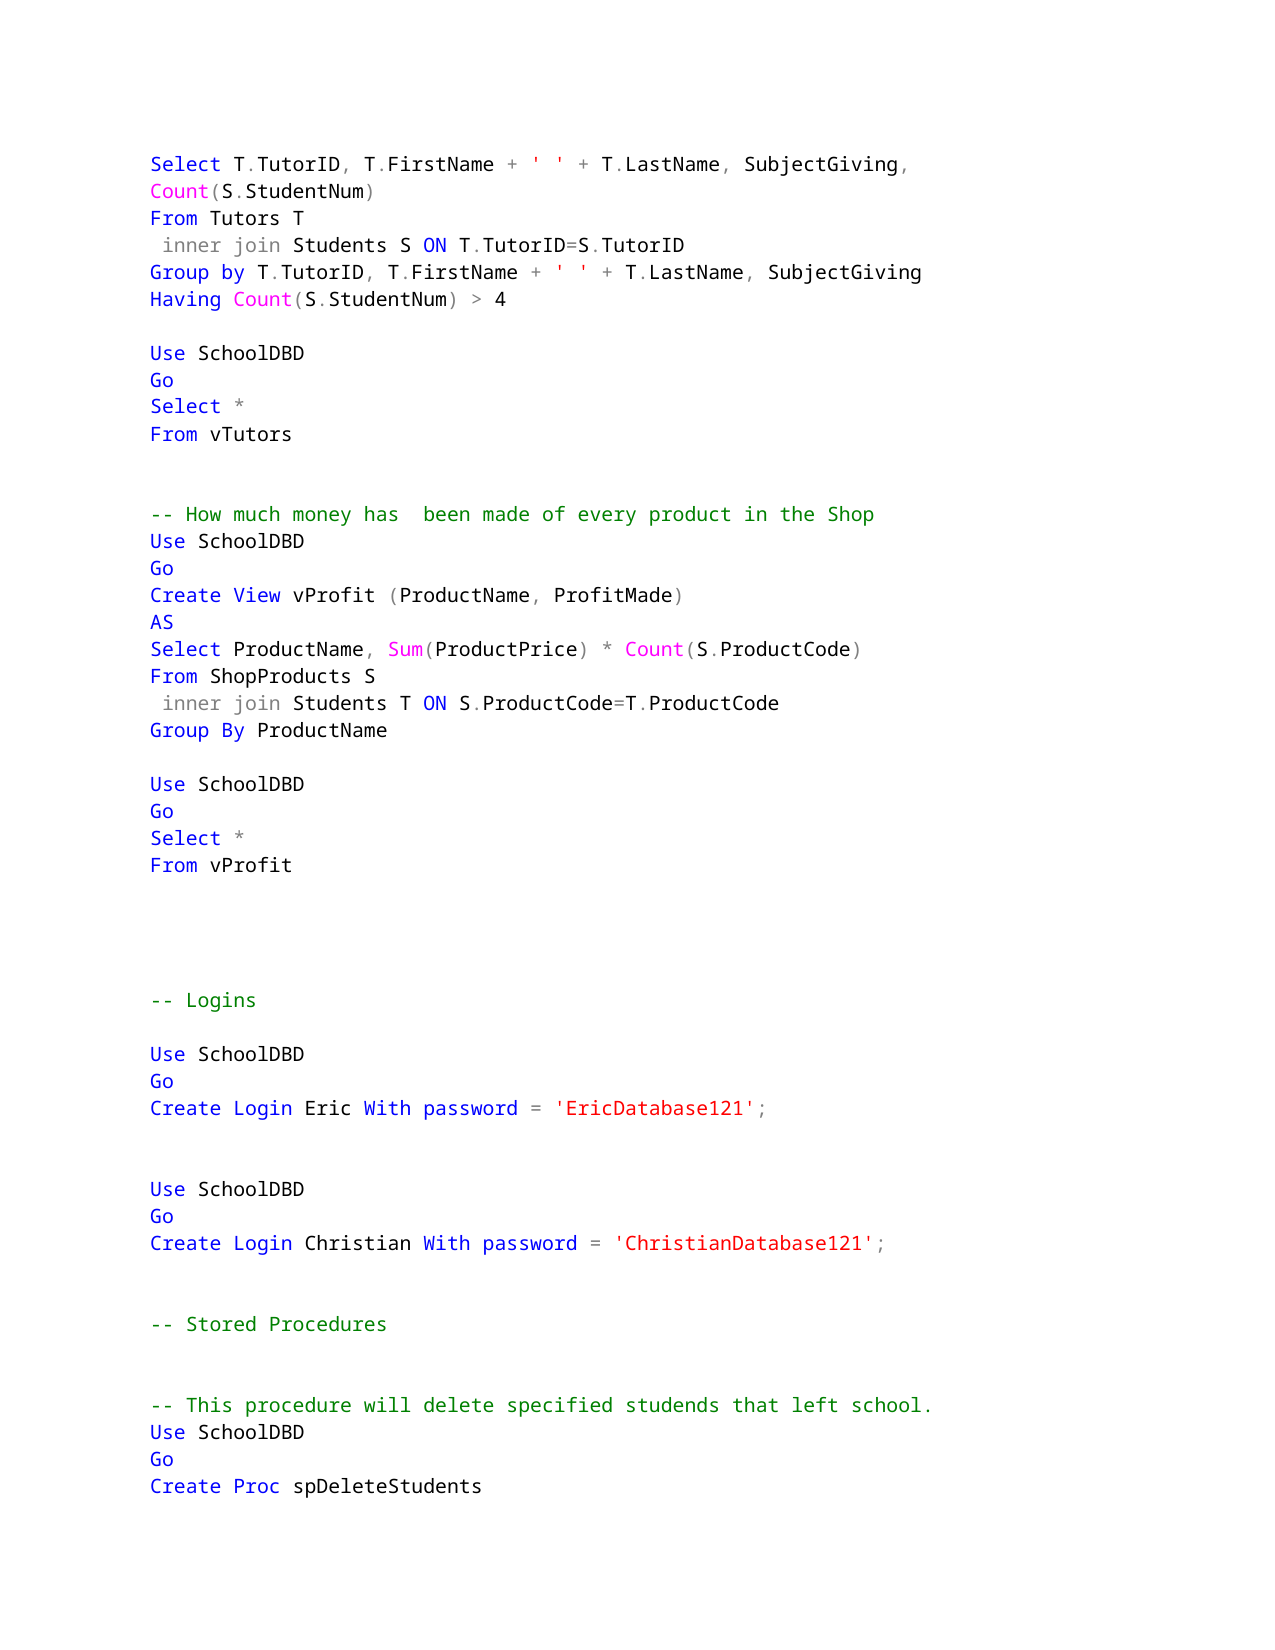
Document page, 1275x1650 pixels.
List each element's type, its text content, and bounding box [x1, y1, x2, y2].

text Go [150, 797, 1125, 824]
text Group by T.TutorID, T.FirstName + ' ' + T.LastName, SubjectGiving [150, 258, 1125, 285]
text Go [150, 366, 1125, 393]
text Use SchoolDBD [150, 1418, 1125, 1445]
text inner join Students T ON S.ProductCode=T.ProductCode [150, 689, 1125, 717]
text Go [150, 555, 1125, 582]
text Create Login Eric With password = 'EricDatabase121'; [150, 1094, 1125, 1121]
text From Tutors T [150, 204, 1125, 231]
text Use SchoolDBD [150, 1040, 1125, 1067]
text Create Login Christian With password = 'ChristianDatabase121'; [150, 1229, 1125, 1256]
text From vTutors [150, 420, 1125, 447]
text -- Stored Procedures [150, 1310, 1125, 1337]
text From ShopProducts S [150, 663, 1125, 689]
text Select T.TutorID, T.FirstName + ' ' + T.LastName, SubjectGiving, Count(S.StudentNum) [150, 150, 1125, 204]
text Select ProductName, Sum(ProductPrice) * Count(S.ProductCode) [150, 636, 1125, 663]
text -- This procedure will delete specified studends that left school. [150, 1391, 1125, 1418]
text Select * [150, 393, 1125, 420]
text AS [150, 609, 1125, 636]
text Create Proc spDeleteStudents [150, 1472, 1125, 1499]
text Use SchoolDBD [150, 528, 1125, 555]
text -- Logins [150, 986, 1125, 1013]
text Use SchoolDBD [150, 1175, 1125, 1202]
text Create View vProfit (ProductName, ProfitMade) [150, 582, 1125, 609]
text Use SchoolDBD [150, 339, 1125, 366]
text Select * [150, 824, 1125, 851]
text Having Count(S.StudentNum) > 4 [150, 285, 1125, 312]
text -- How much money has been made of every product in the Shop [150, 501, 1125, 528]
text Go [150, 1067, 1125, 1094]
text Group By ProductName [150, 717, 1125, 743]
text Use SchoolDBD [150, 771, 1125, 797]
text inner join Students S ON T.TutorID=S.TutorID [150, 231, 1125, 258]
text From vProfit [150, 851, 1125, 878]
text Go [150, 1445, 1125, 1472]
text Go [150, 1202, 1125, 1229]
